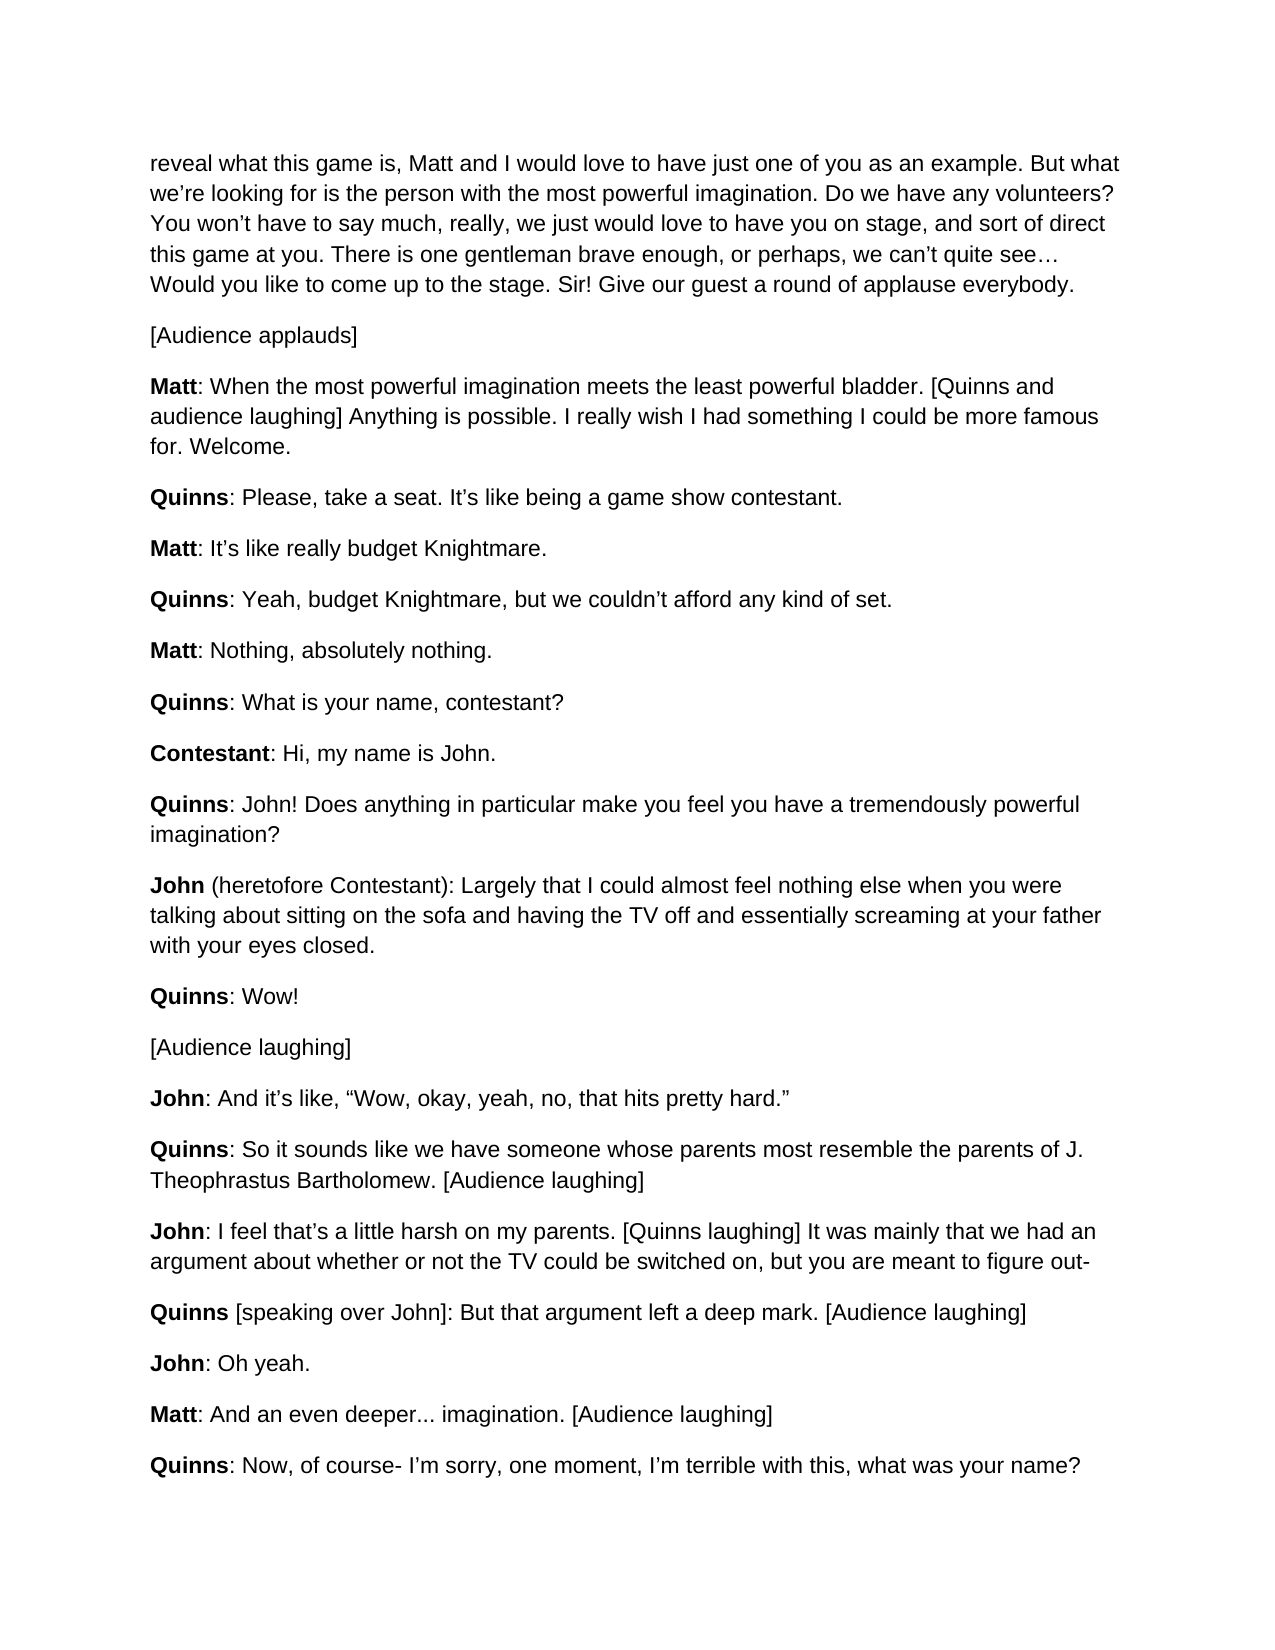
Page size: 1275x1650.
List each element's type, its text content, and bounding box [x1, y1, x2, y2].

text John: I feel that’s a little harsh on my parents. [Quinns laughing] It was mainly that we had an argument about whether or not the TV could be switched on, but you are meant to figure out- [150, 1218, 1125, 1274]
text Quinns: John! Does anything in particular make you feel you have a tremendously powerful imagination? [150, 791, 1125, 847]
text Quinns: Please, take a seat. It’s like being a game show contestant. [150, 484, 1125, 511]
text Matt: It’s like really budget Knightmare. [150, 535, 1125, 562]
text Matt: Nothing, absolutely nothing. [150, 637, 1125, 664]
text Matt: And an even deeper... imagination. [Audience laughing] [150, 1401, 1125, 1427]
text John (heretofore Contestant): Largely that I could almost feel nothing else when you were talking about sitting on the sofa and having the TV off and essentially screaming at your father with your eyes closed. [150, 872, 1125, 959]
text John: And it’s like, “Wow, okay, yeah, no, that hits pretty hard.” [150, 1085, 1125, 1112]
text Contestant: Hi, my name is John. [150, 739, 1125, 766]
text Matt: When the most powerful imagination meets the least powerful bladder. [Quinns and audience laughing] Anything is possible. I really wish I had something I could be more famous for. Welcome. [150, 373, 1125, 460]
text Quinns: Now, of course- I’m sorry, one moment, I’m terrible with this, what was your name? [150, 1452, 1125, 1478]
text Quinns: What is your name, contestant? [150, 688, 1125, 715]
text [150, 150, 1125, 297]
text [Audience applauds] [150, 322, 1125, 348]
text [Audience laughing] [150, 1034, 1125, 1061]
text John: Oh yeah. [150, 1350, 1125, 1376]
text Quinns: Yeah, budget Knightmare, but we couldn’t afford any kind of set. [150, 586, 1125, 613]
text Quinns: Wow! [150, 983, 1125, 1010]
text Quinns: So it sounds like we have someone whose parents most resemble the parents of J. Theophrastus Bartholomew. [Audience laughing] [150, 1136, 1125, 1193]
text Quinns [speaking over John]: But that argument left a deep mark. [Audience laughing] [150, 1299, 1125, 1325]
